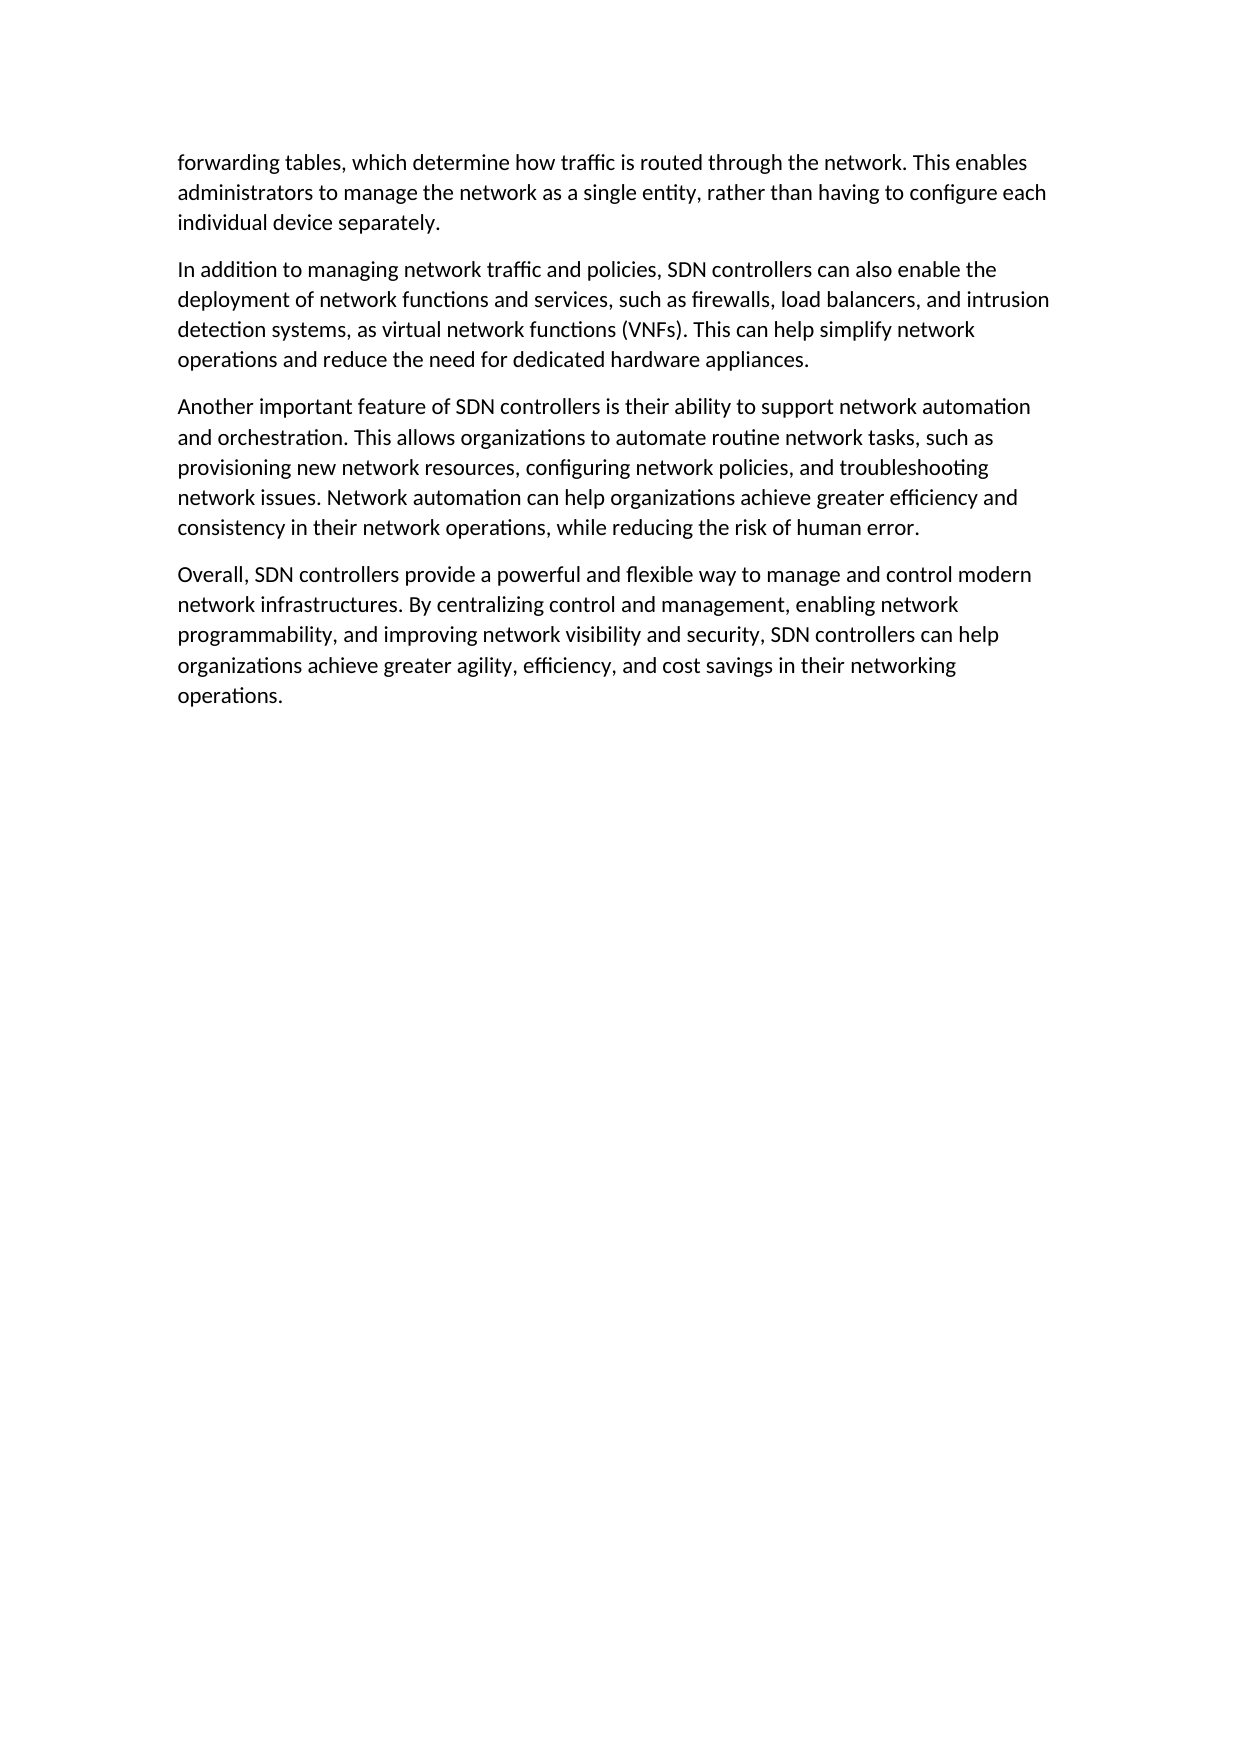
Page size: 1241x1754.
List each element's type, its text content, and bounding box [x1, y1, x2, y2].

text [177, 148, 1063, 236]
text Overall, SDN controllers provide a powerful and flexible way to manage and control modern network infrastructures. By centralizing control and management, enabling network programmability, and improving network visibility and security, SDN controllers can help organizations achieve greater agility, efficiency, and cost savings in their networking operations. [177, 560, 1063, 709]
text Another important feature of SDN controllers is their ability to support network automation and orchestration. This allows organizations to automate routine network tasks, such as provisioning new network resources, configuring network policies, and troubleshooting network issues. Network automation can help organizations achieve greater efficiency and consistency in their network operations, while reducing the risk of human error. [177, 392, 1063, 541]
text In addition to managing network traffic and policies, SDN controllers can also enable the deployment of network functions and services, such as firewalls, load balancers, and intrusion detection systems, as virtual network functions (VNFs). This can help simplify network operations and reduce the need for dedicated hardware appliances. [177, 255, 1063, 373]
